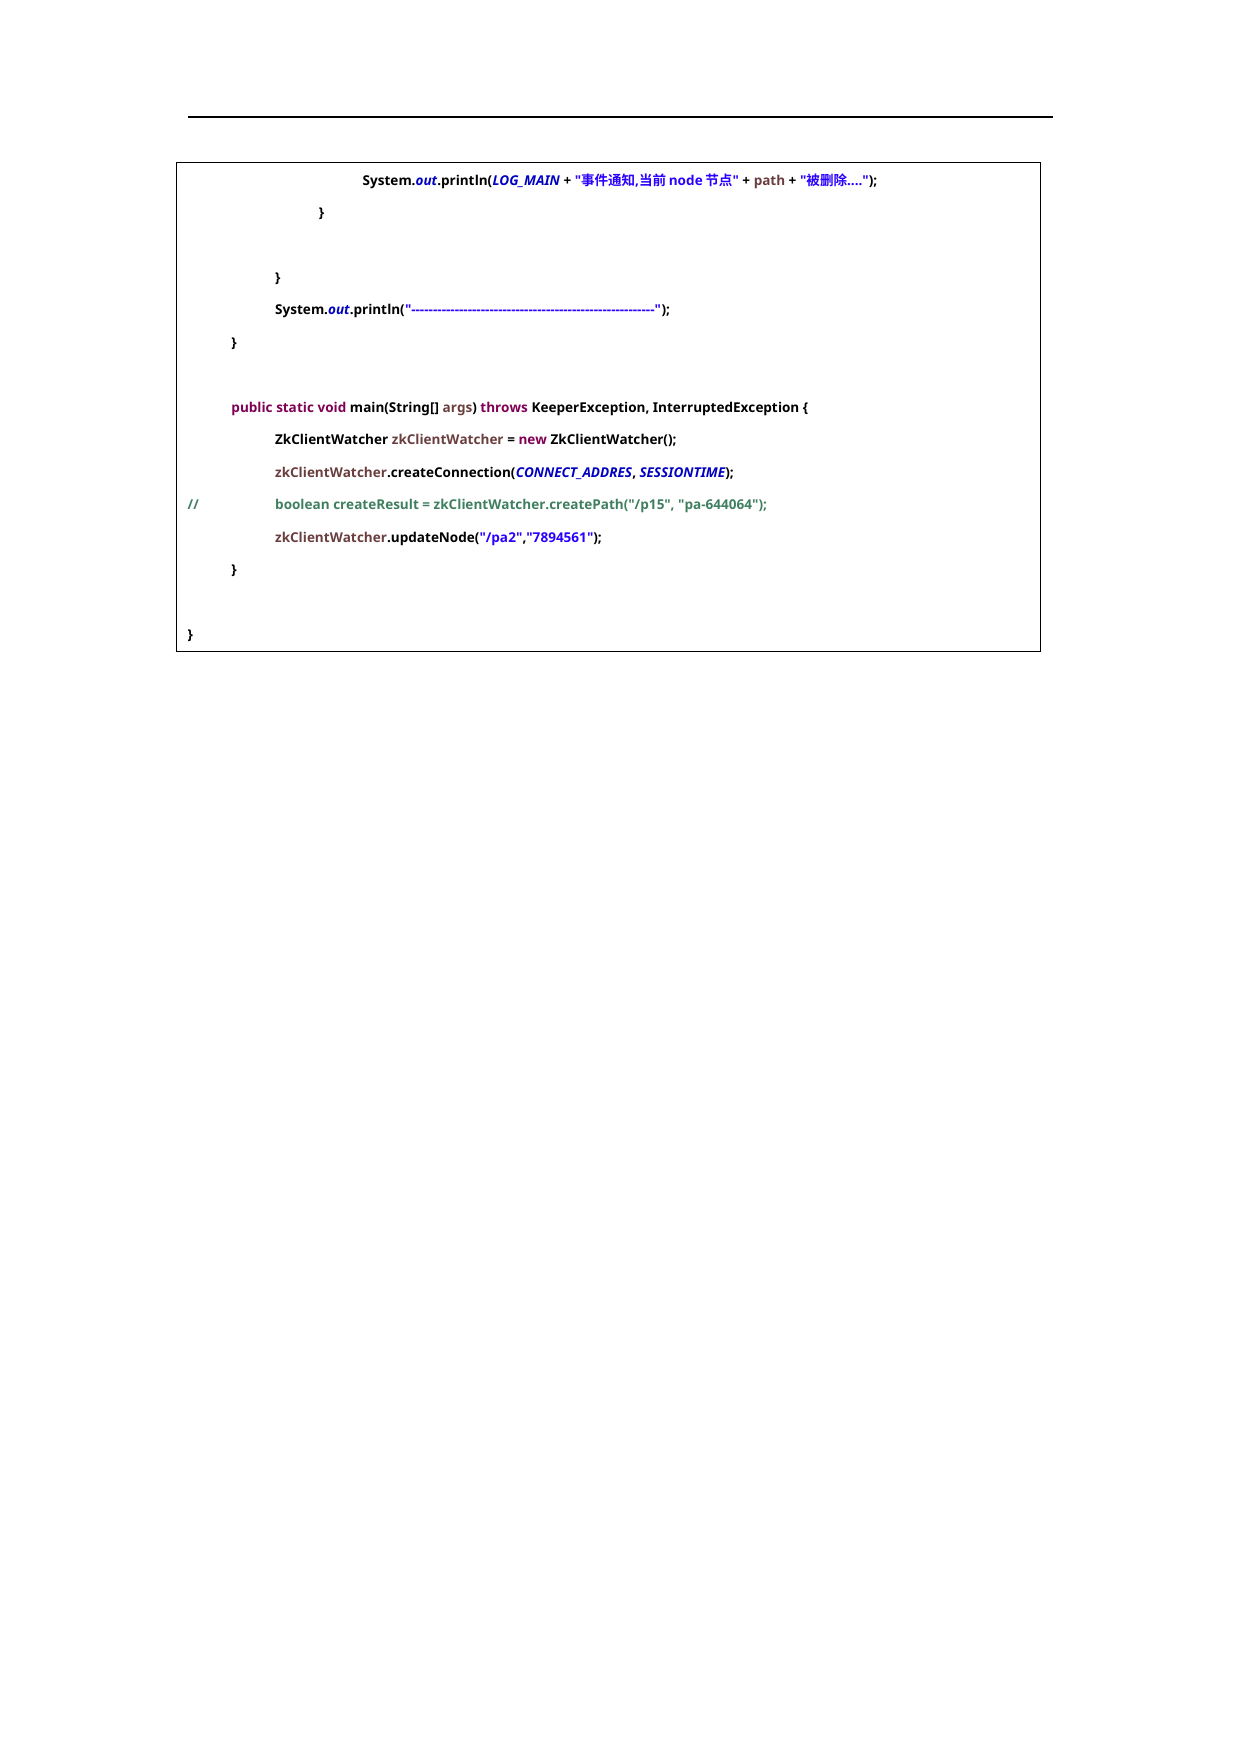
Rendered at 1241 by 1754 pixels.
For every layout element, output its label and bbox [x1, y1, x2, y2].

table_header [177, 163, 1040, 651]
